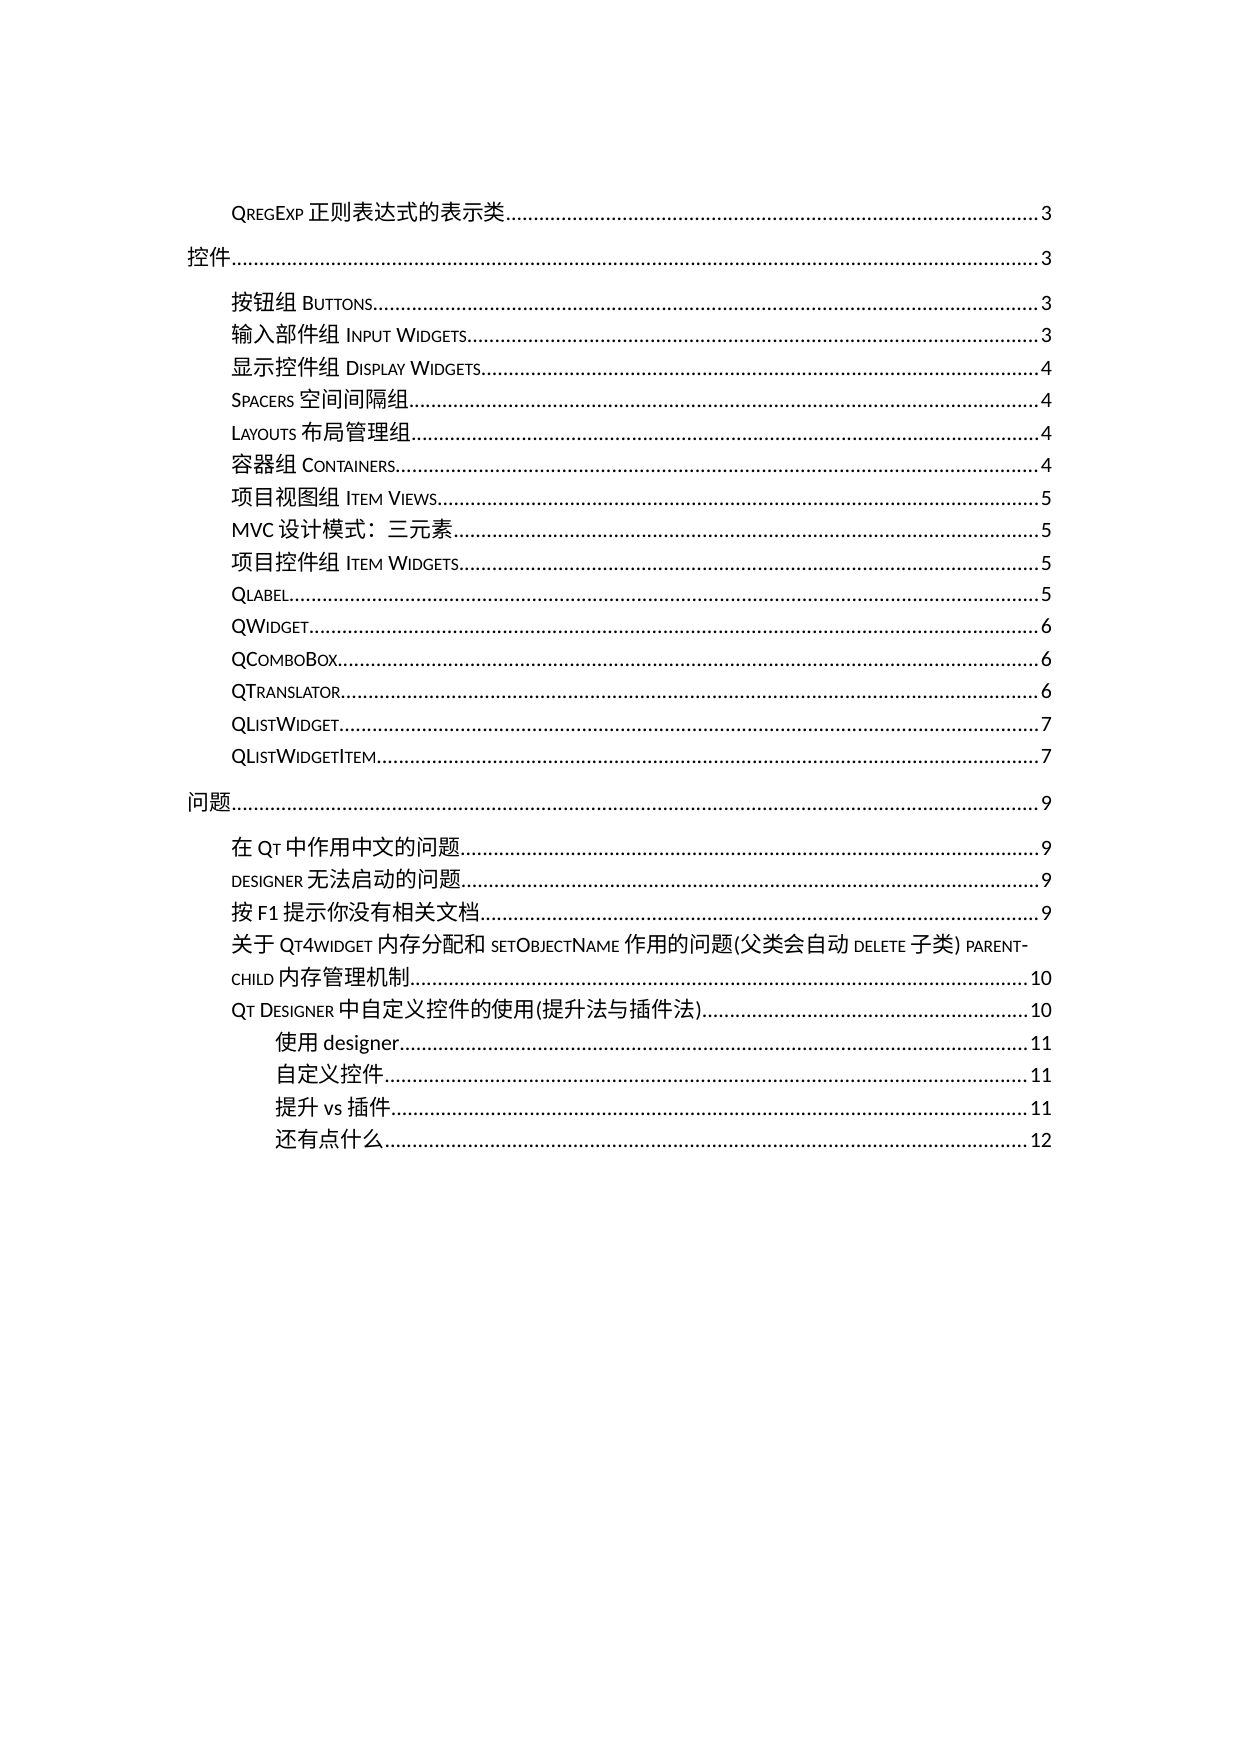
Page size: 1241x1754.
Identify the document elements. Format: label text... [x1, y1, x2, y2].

text 容器组 Containers 4 [231, 447, 1053, 479]
text Layouts 布局管理组 4 [231, 414, 1053, 447]
text MVC设计模式：三元素 5 [231, 512, 1053, 544]
text Spacers 空间间隔组 4 [231, 382, 1053, 414]
text 按钮组 Buttons 3 [231, 284, 1053, 317]
text 输入部件组 Input Widgets 3 [231, 317, 1053, 349]
text 自定义控件 11 [275, 1057, 1053, 1089]
text 使用designer 11 [275, 1024, 1053, 1057]
text QWidget 6 [231, 609, 1053, 642]
text 项目控件组 Item Widgets 5 [231, 544, 1053, 577]
text 关于Qt4widget内存分配和setObjectName作用的问题(父类会自动delete子类) parent-child内存管理机制 10 [231, 927, 1053, 992]
text QComboBox 6 [231, 642, 1053, 674]
text 在Qt中作用中文的问题 9 [231, 829, 1053, 862]
text QListWidget 7 [231, 707, 1053, 739]
text QregExp 正则表达式的表示类 3 [231, 194, 1053, 227]
text 显示控件组 Display Widgets 4 [231, 349, 1053, 382]
text 控件 3 [187, 239, 1053, 272]
text QTranslator 6 [231, 674, 1053, 707]
text Qlabel 5 [231, 577, 1053, 609]
text 按F1提示你没有相关文档 9 [231, 894, 1053, 927]
text 问题 9 [187, 784, 1053, 817]
text 项目视图组 Item Views 5 [231, 479, 1053, 512]
text 还有点什么... 12 [275, 1122, 1053, 1154]
text designer无法启动的问题 9 [231, 862, 1053, 894]
text QListWidgetItem 7 [231, 739, 1053, 772]
text 提升 vs 插件 11 [275, 1089, 1053, 1122]
text Qt Designer中自定义控件的使用(提升法与插件法) 10 [231, 992, 1053, 1024]
